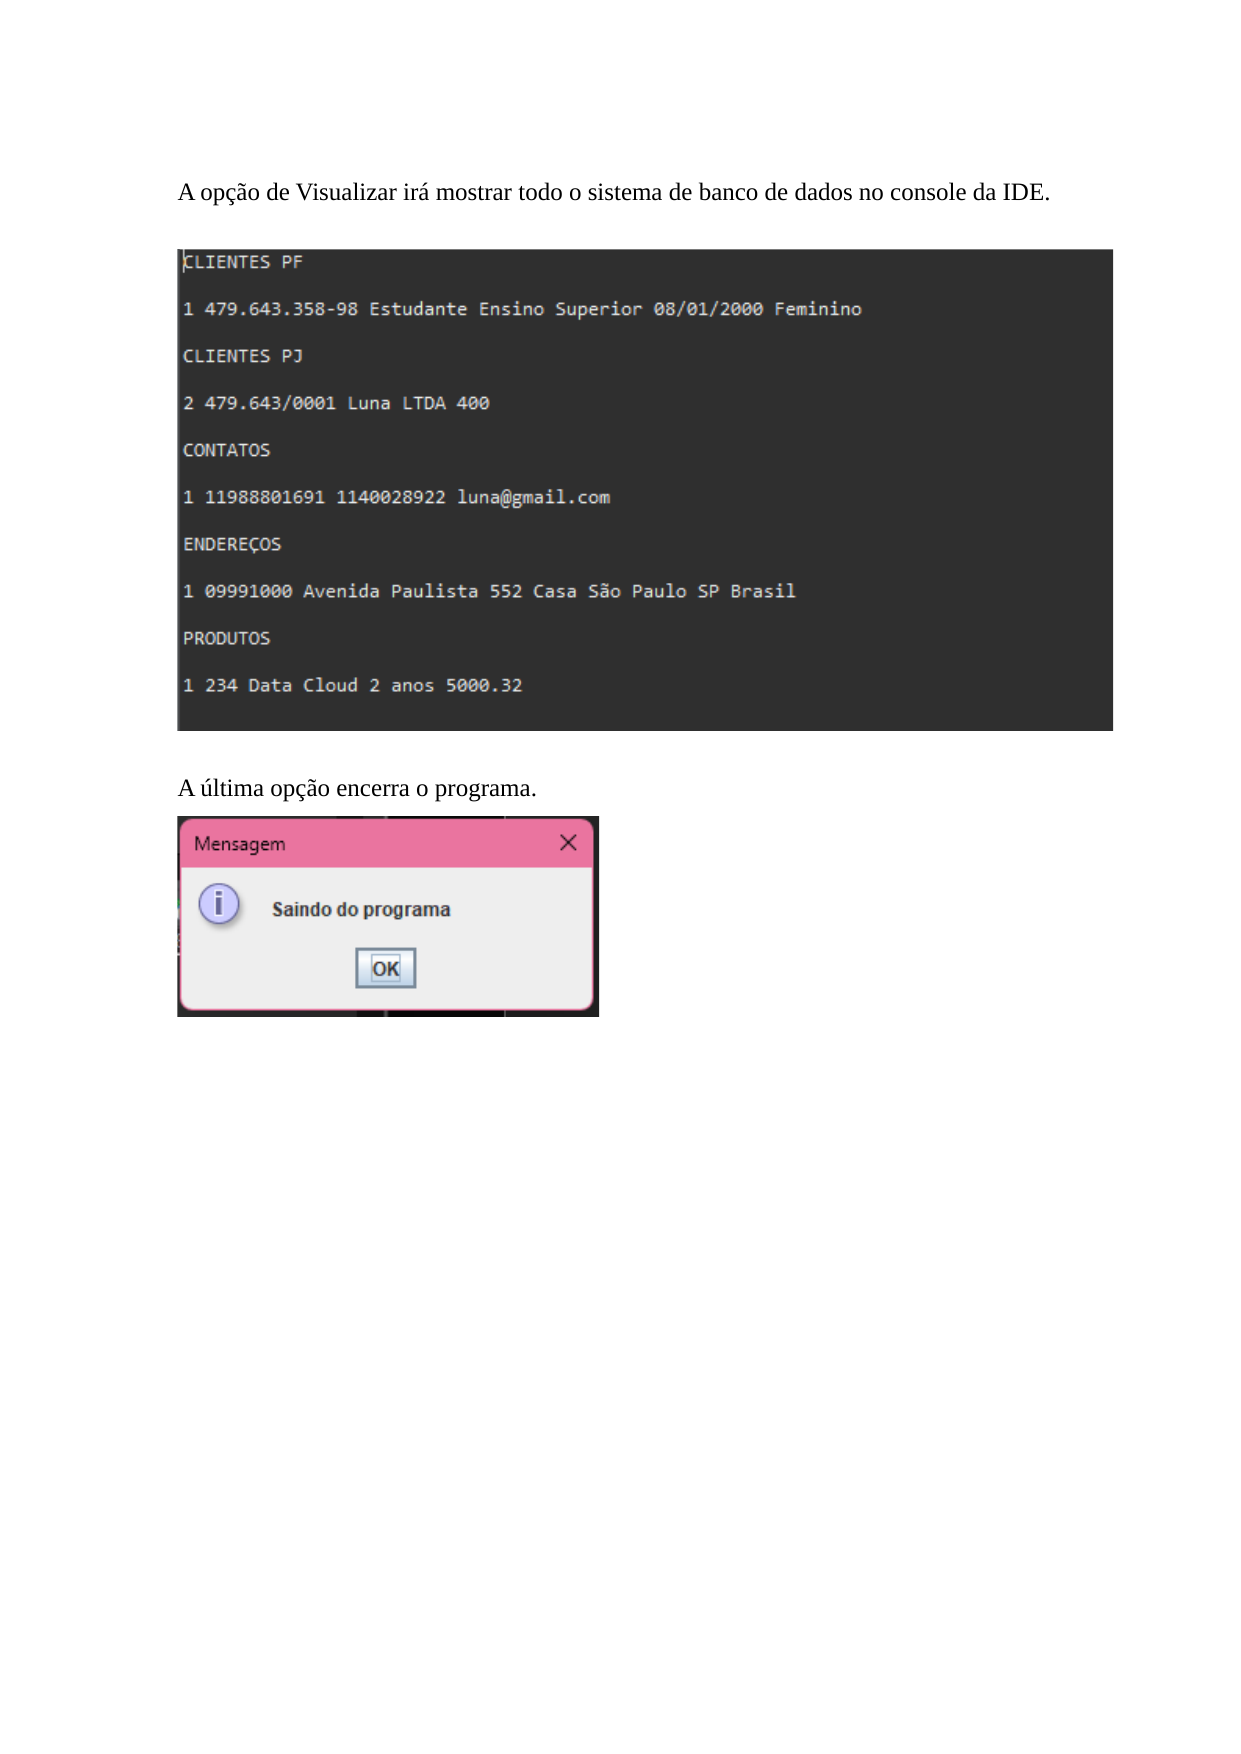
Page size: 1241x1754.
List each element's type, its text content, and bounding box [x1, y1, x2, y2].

picture [177, 249, 1114, 731]
picture [177, 816, 600, 1017]
text A opção de Visualizar irá mostrar todo o sistema de banco de dados no console da IDE. [177, 177, 1122, 206]
